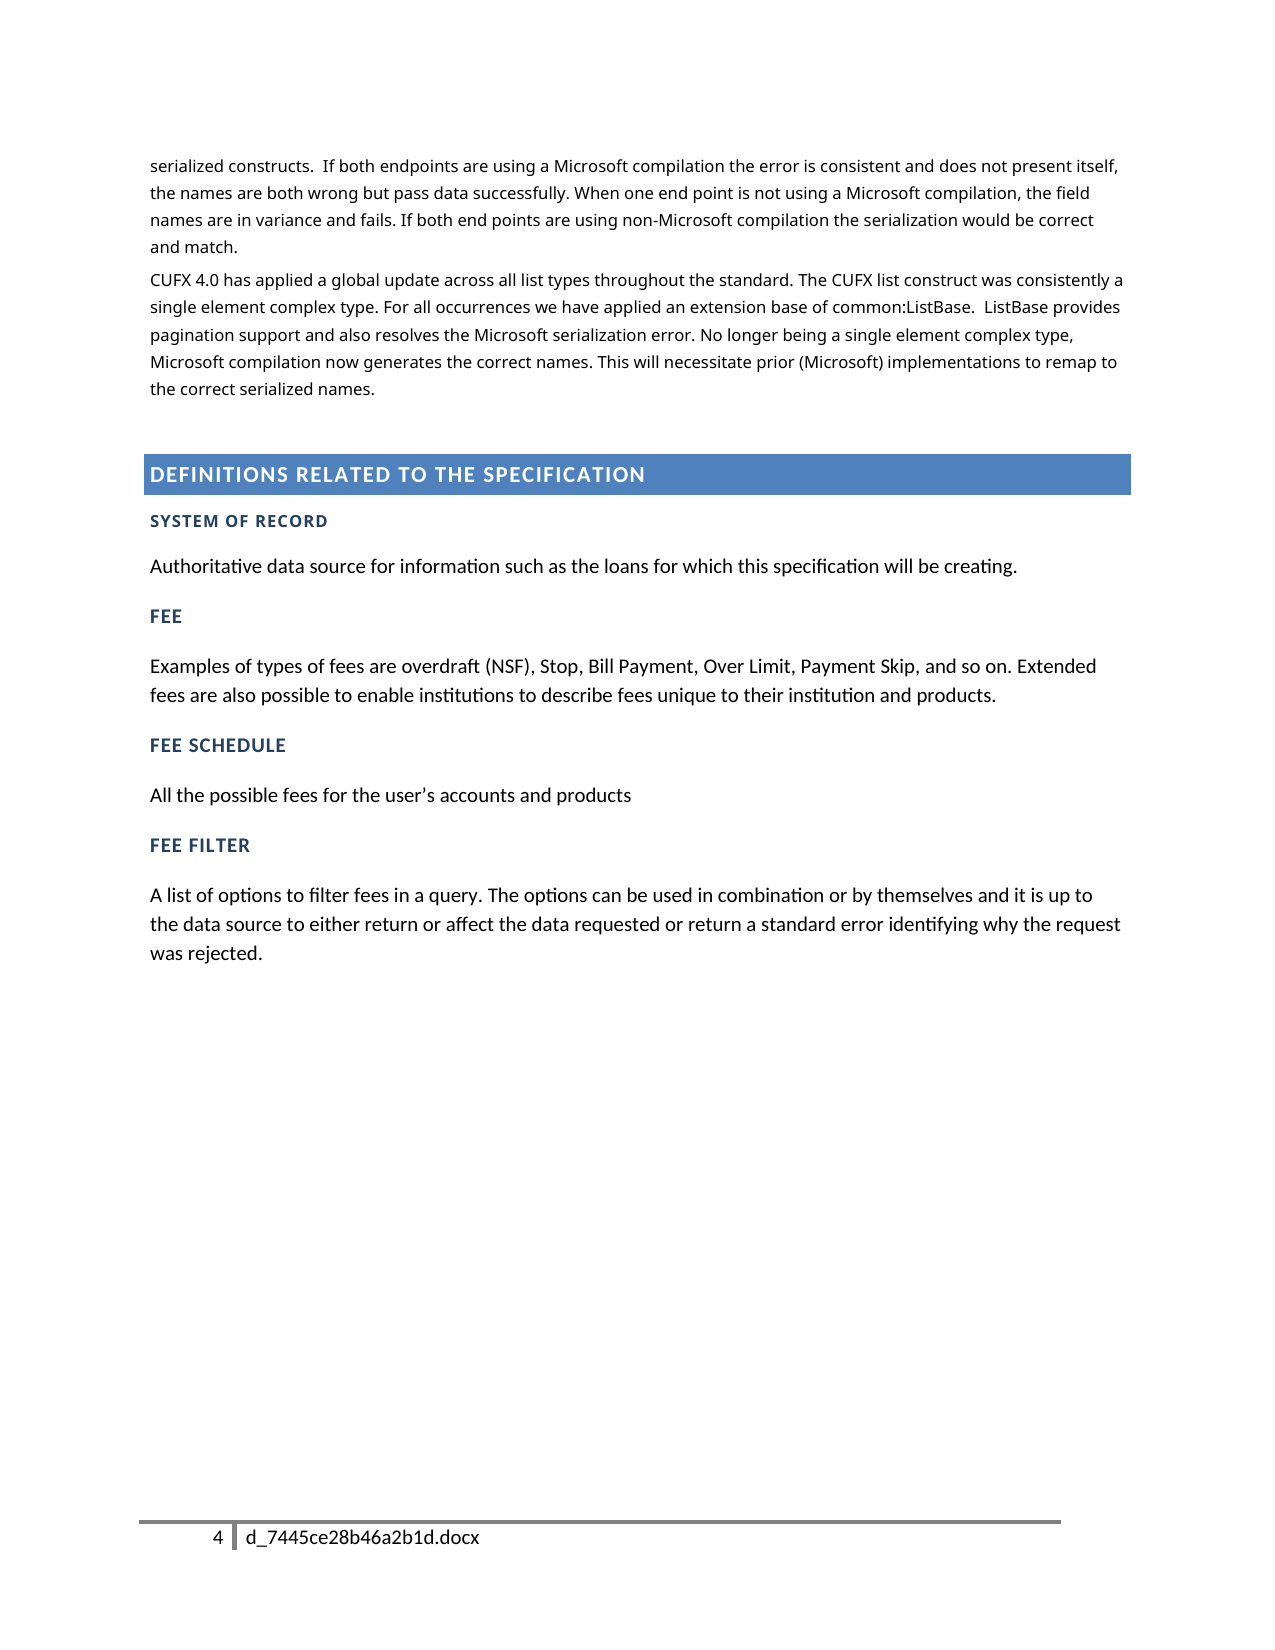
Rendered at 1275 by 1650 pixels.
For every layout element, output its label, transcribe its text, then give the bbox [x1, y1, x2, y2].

text Authoritative data source for information such as the loans for which this specification will be creating. [150, 553, 1125, 578]
text All the possible fees for the user’s accounts and products [150, 782, 1125, 808]
text System of record [150, 505, 1125, 532]
text FEE SCHEDULE [150, 732, 1125, 758]
text FEE Filter [150, 832, 1125, 858]
text A list of options to filter fees in a query. The options can be used in combination or by themselves and it is up to the data source to either return or affect the data requested or return a standard error identifying why the request was rejected. [150, 882, 1125, 966]
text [150, 150, 1125, 258]
text CUFX 4.0 has applied a global update across all list types throughout the standard. The CUFX list construct was consistently a single element complex type. For all occurrences we have applied an extension base of common:ListBase. ListBase provides pagination support and also resolves the Microsoft serialization error. No longer being a single element complex type, Microsoft compilation now generates the correct names. This will necessitate prior (Microsoft) implementations to remap to the correct serialized names. [150, 264, 1125, 400]
text FEE [150, 603, 1125, 628]
subtitle Definitions related to the specification [150, 460, 1125, 488]
text Examples of types of fees are overdraft (NSF), Stop, Bill Payment, Over Limit, Payment Skip, and so on. Extended fees are also possible to enable institutions to describe fees unique to their institution and products. [150, 653, 1125, 708]
